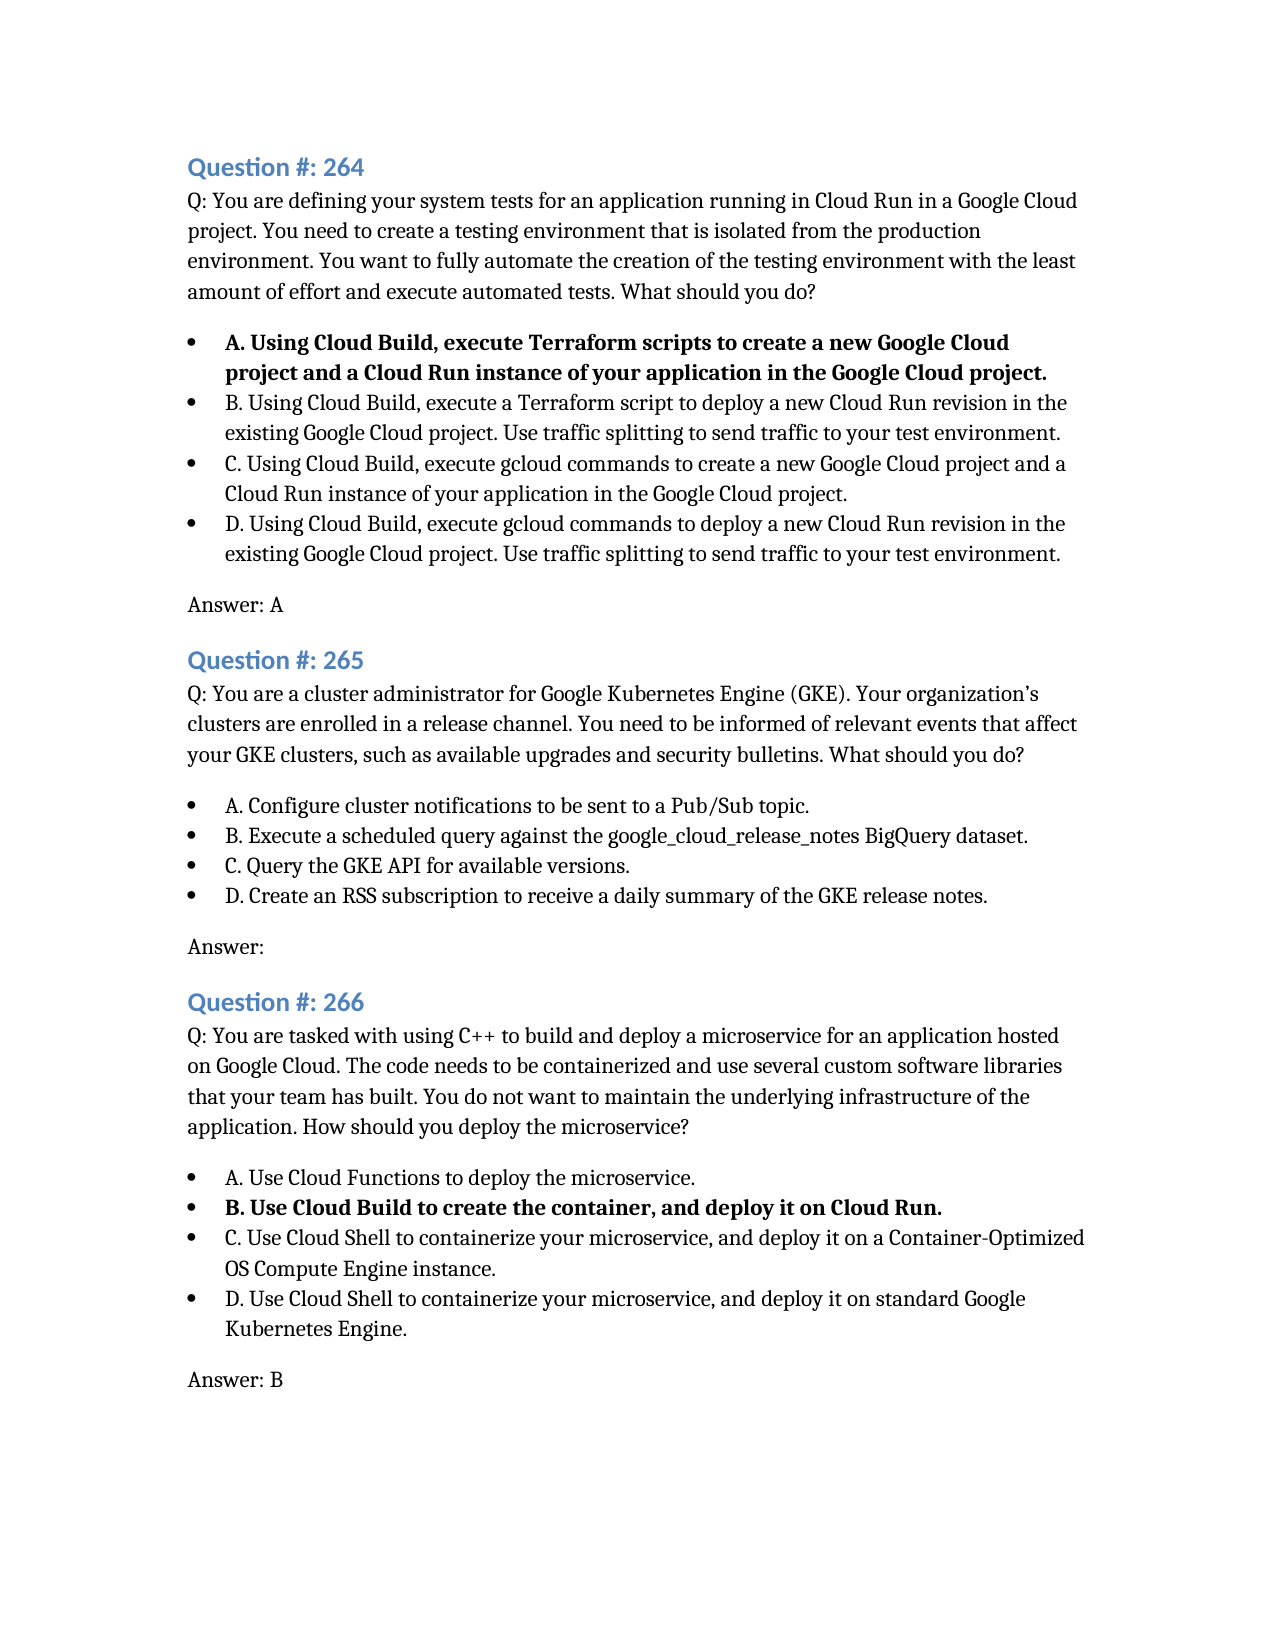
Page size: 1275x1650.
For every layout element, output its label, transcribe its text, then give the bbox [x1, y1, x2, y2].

list C. Using Cloud Build, execute gcloud commands to create a new Google Cloud project and a Cloud Run instance of your application in the Google Cloud project. [187, 450, 1087, 507]
text Answer: A [187, 592, 1087, 618]
subtitle Question #: 264 [187, 150, 1087, 183]
text Q: You are tasked with using C++ to build and deploy a microservice for an application hosted on Google Cloud. The code needs to be containerized and use several custom software libraries that your team has built. You do not want to maintain the underlying infrastructure of the application. How should you deploy the microservice? [187, 1023, 1087, 1140]
list D. Use Cloud Shell to containerize your microservice, and deploy it on standard Google Kubernetes Engine. [187, 1286, 1087, 1342]
list C. Use Cloud Shell to containerize your microservice, and deploy it on a Container-Optimized OS Compute Engine instance. [187, 1225, 1087, 1282]
list D. Using Cloud Build, execute gcloud commands to deploy a new Cloud Run revision in the existing Google Cloud project. Use traffic splitting to send traffic to your test environment. [187, 511, 1087, 567]
list B. Execute a scheduled query against the google_cloud_release_notes BigQuery dataset. [187, 823, 1087, 849]
subtitle Question #: 266 [187, 985, 1087, 1018]
subtitle Question #: 265 [187, 643, 1087, 676]
list A. Use Cloud Functions to deploy the microservice. [187, 1165, 1087, 1191]
list B. Use Cloud Build to create the container, and deploy it on Cloud Run. [187, 1195, 1087, 1221]
text Answer: [187, 934, 1087, 961]
list A. Using Cloud Build, execute Terraform scripts to create a new Google Cloud project and a Cloud Run instance of your application in the Google Cloud project. [187, 329, 1087, 386]
text Answer: B [187, 1367, 1087, 1393]
list B. Using Cloud Build, execute a Terraform script to deploy a new Cloud Run revision in the existing Google Cloud project. Use traffic splitting to send traffic to your test environment. [187, 390, 1087, 447]
list C. Query the GKE API for available versions. [187, 853, 1087, 879]
text Q: You are a cluster administrator for Google Kubernetes Engine (GKE). Your organization’s clusters are enrolled in a release channel. You need to be informed of relevant events that affect your GKE clusters, such as available upgrades and security bulletins. What should you do? [187, 681, 1087, 768]
list A. Configure cluster notifications to be sent to a Pub/Sub topic. [187, 792, 1087, 819]
text Q: You are defining your system tests for an application running in Cloud Run in a Google Cloud project. You need to create a testing environment that is isolated from the production environment. You want to fully automate the creation of the testing environment with the least amount of effort and execute automated tests. What should you do? [187, 188, 1087, 305]
list D. Create an RSS subscription to receive a daily summary of the GKE release notes. [187, 883, 1087, 909]
